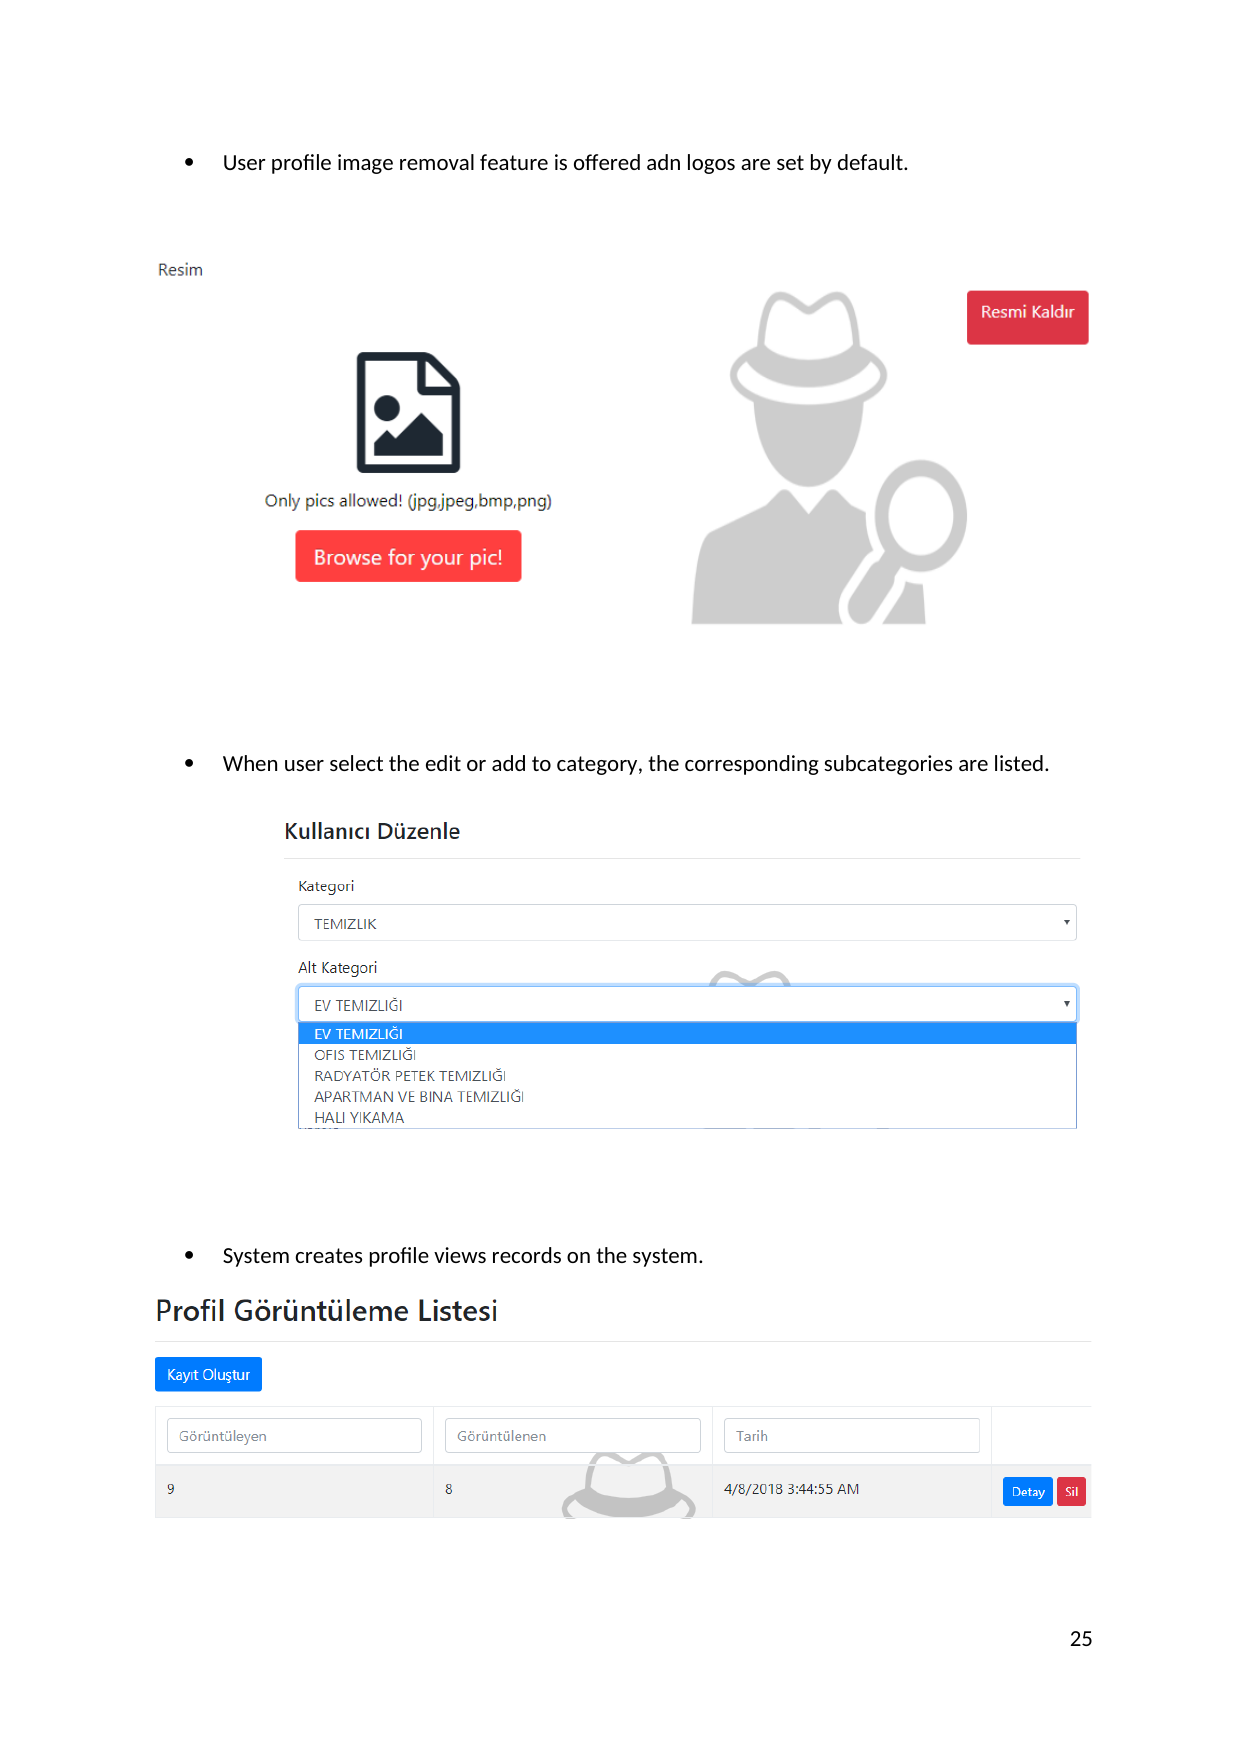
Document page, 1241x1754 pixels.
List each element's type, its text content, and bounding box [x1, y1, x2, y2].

list When user select the edit or add to category, the corresponding subcategories are listed. [185, 749, 1093, 777]
picture [147, 255, 1093, 637]
list System creates profile views records on the system. [185, 1241, 1093, 1269]
picture [271, 810, 1081, 1129]
list User profile image removal feature is offered adn logos are set by default. [185, 148, 1093, 176]
picture [147, 1288, 1092, 1519]
